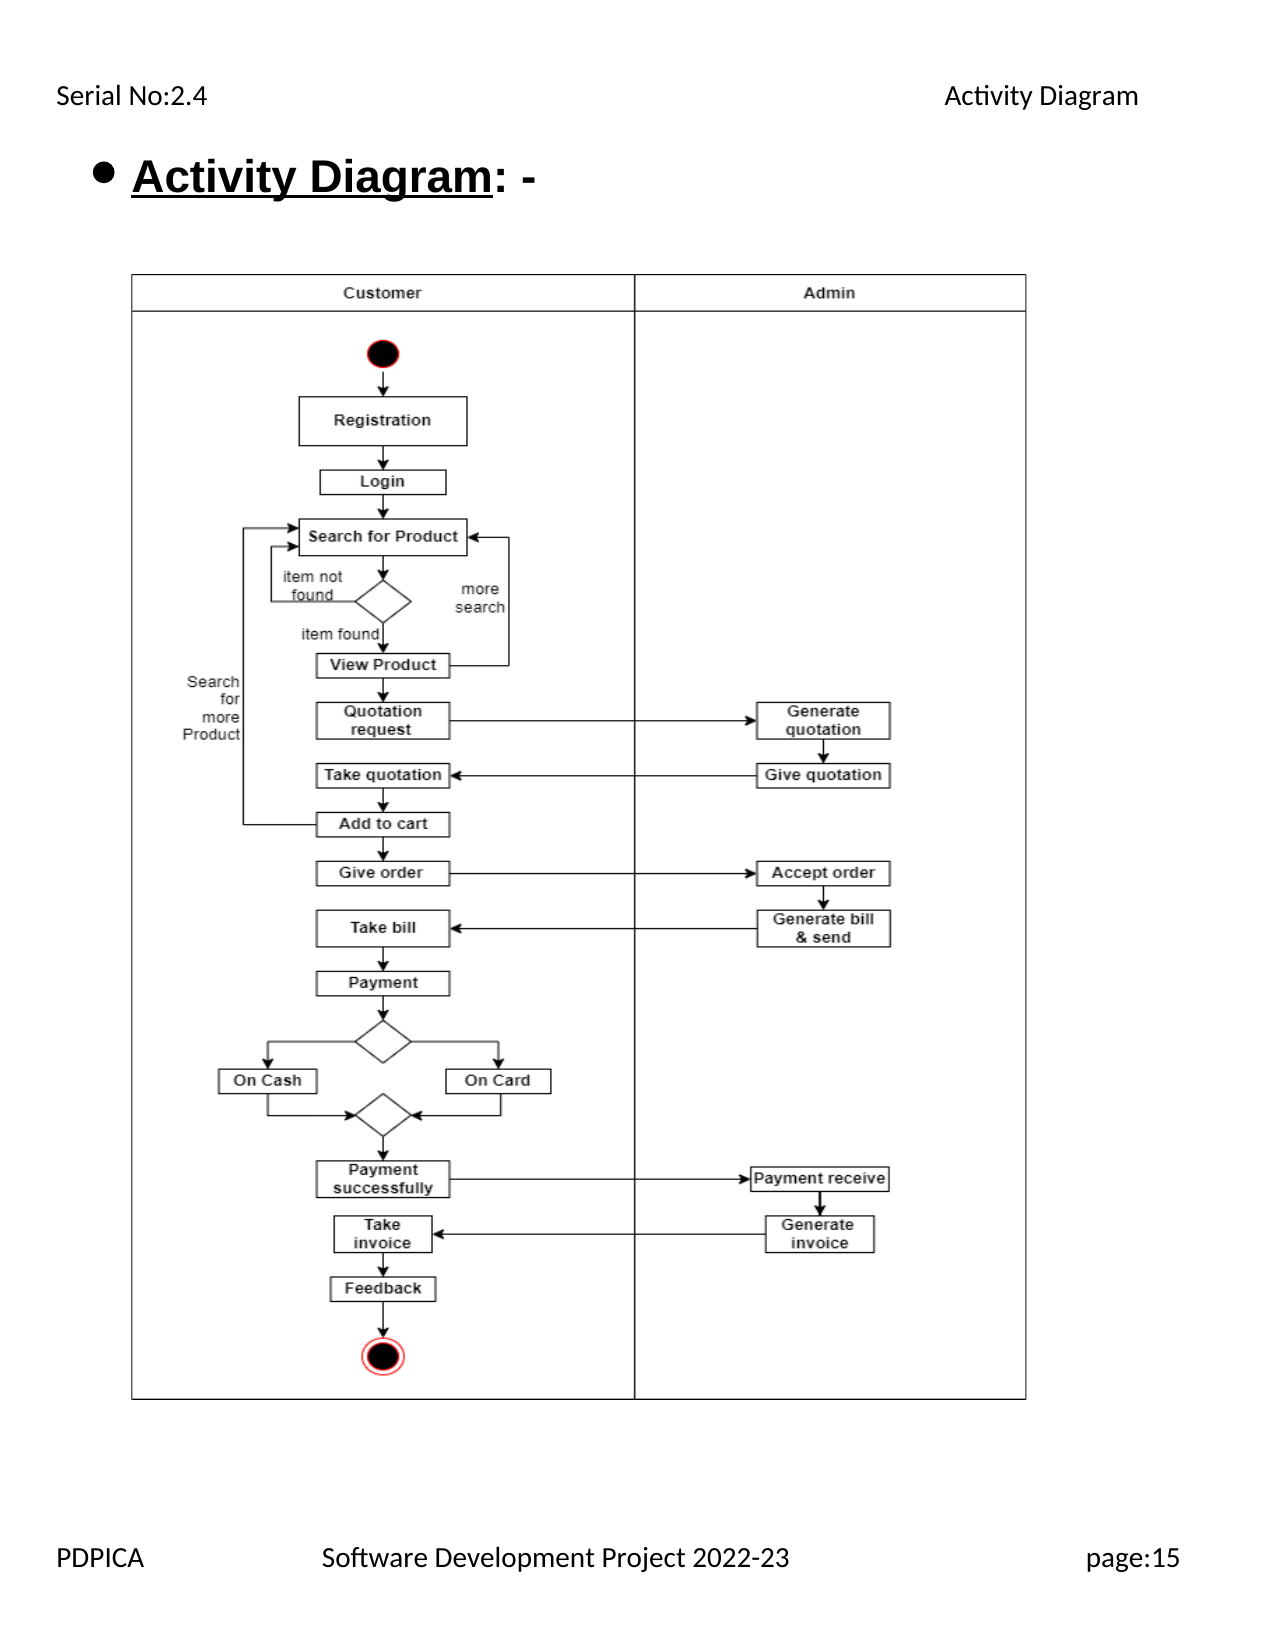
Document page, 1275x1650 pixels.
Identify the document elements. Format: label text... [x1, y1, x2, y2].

list Activity Diagram: - [94, 150, 1231, 206]
picture [131, 274, 1027, 1400]
